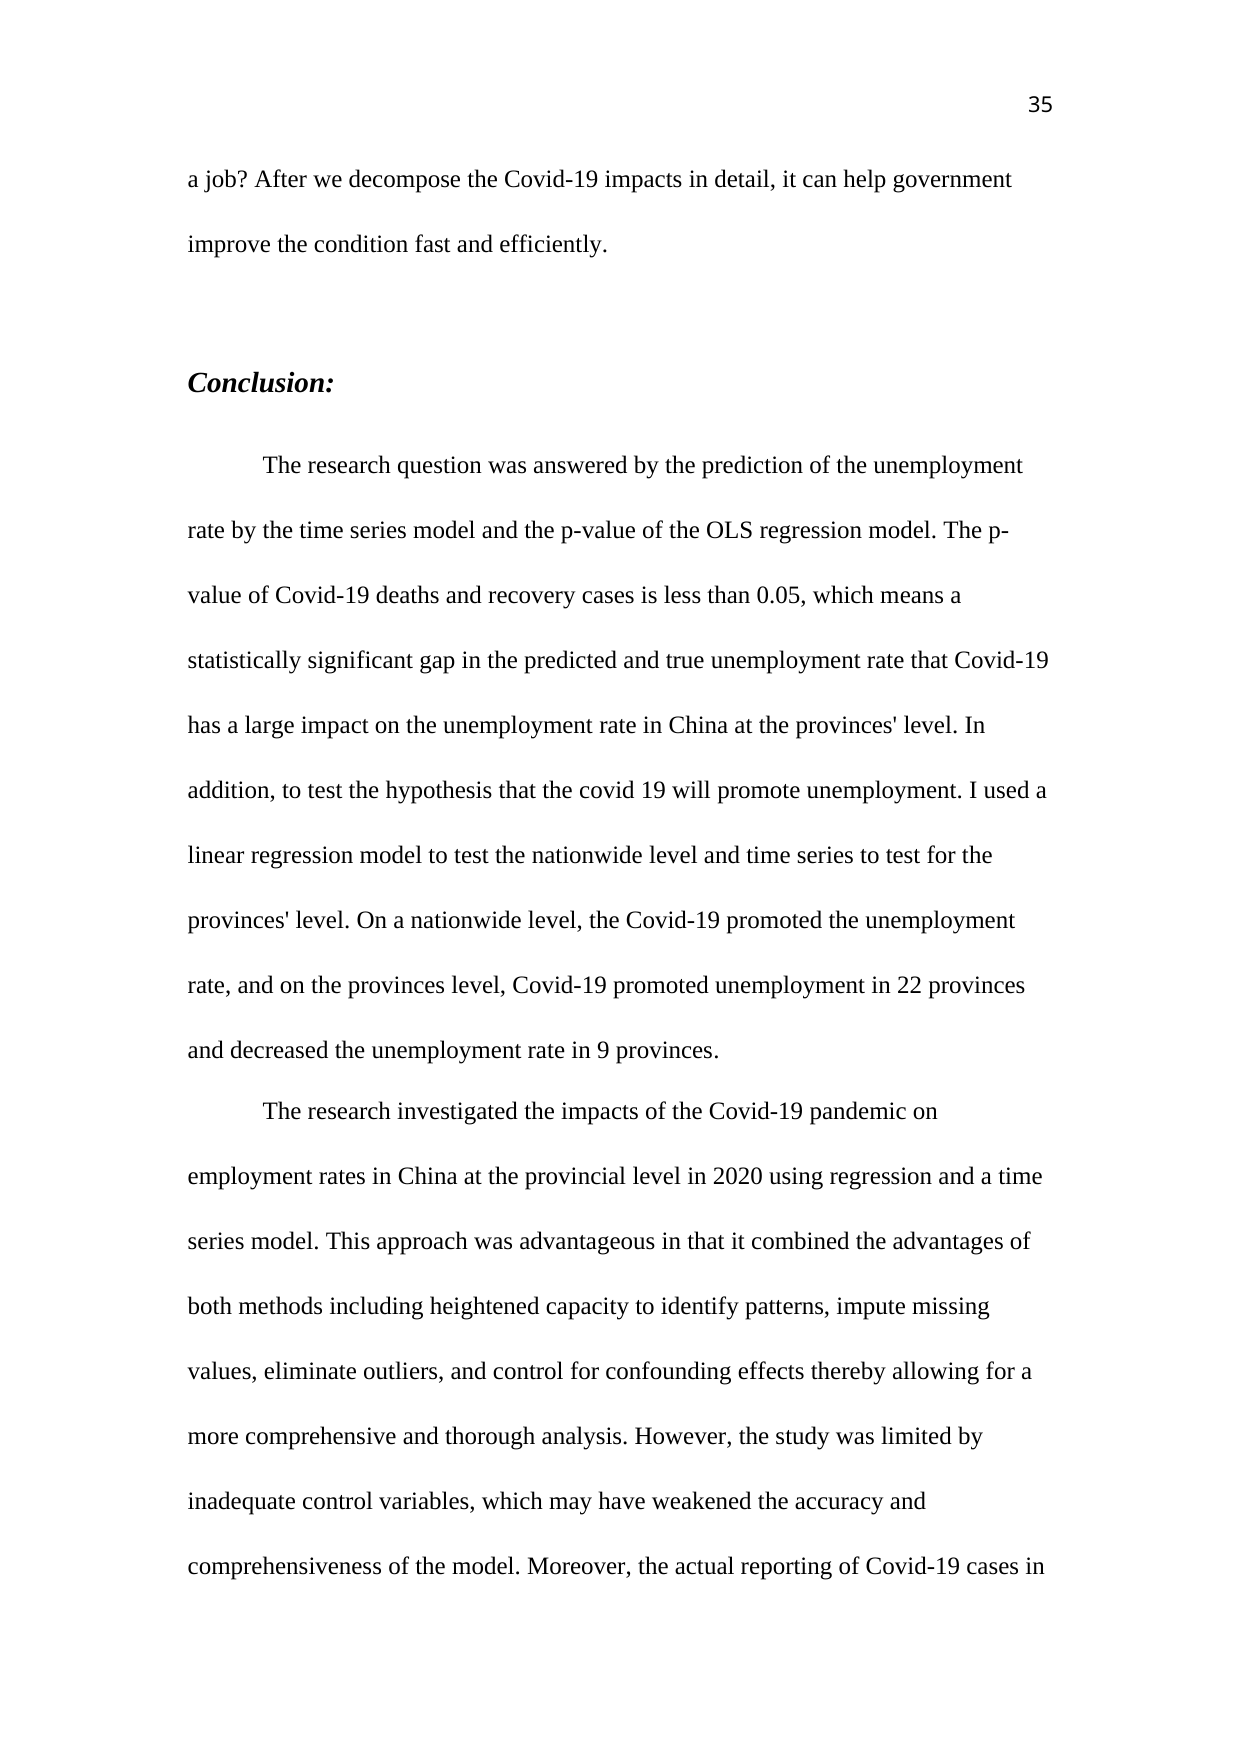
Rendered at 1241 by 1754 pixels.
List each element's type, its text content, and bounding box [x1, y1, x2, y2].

text The research question was answered by the prediction of the unemployment rate by the time series model and the p-value of the OLS regression model. The p-value of Covid-19 deaths and recovery cases is less than 0.05, which means a statistically significant gap in the predicted and true unemployment rate that Covid-19 has a large impact on the unemployment rate in China at the provinces' level. In addition, to test the hypothesis that the covid 19 will promote unemployment. I used a linear regression model to test the nationwide level and time series to test for the provinces' level. On a nationwide level, the Covid-19 promoted the unemployment rate, and on the provinces level, Covid-19 promoted unemployment in 22 provinces and decreased the unemployment rate in 9 provinces. [187, 448, 1053, 1066]
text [187, 1094, 1053, 1582]
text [187, 162, 1053, 259]
text Conclusion: [187, 349, 1053, 414]
